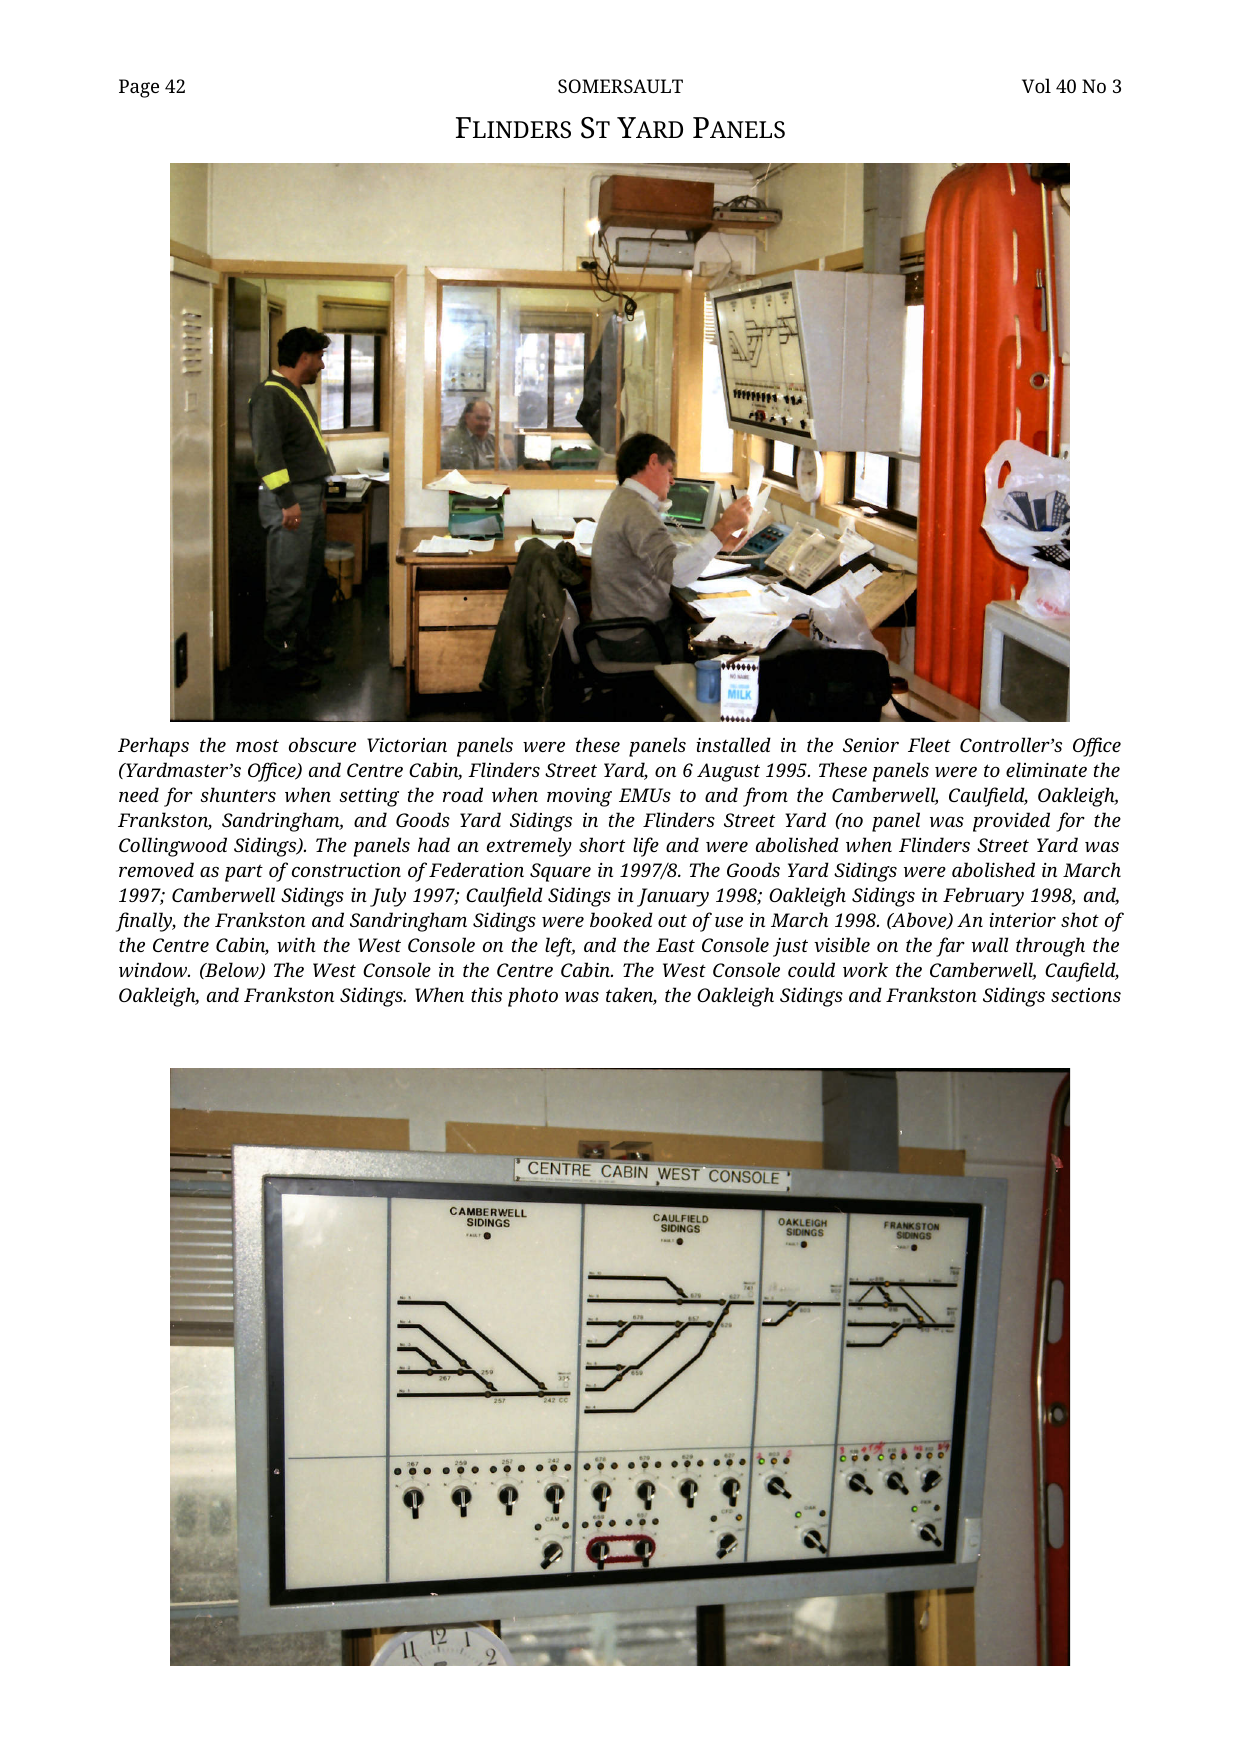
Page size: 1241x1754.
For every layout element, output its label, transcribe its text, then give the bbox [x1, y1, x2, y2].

picture [170, 1068, 1071, 1666]
picture [170, 163, 1070, 722]
subtitle Flinders St Yard Panels [118, 118, 1122, 143]
